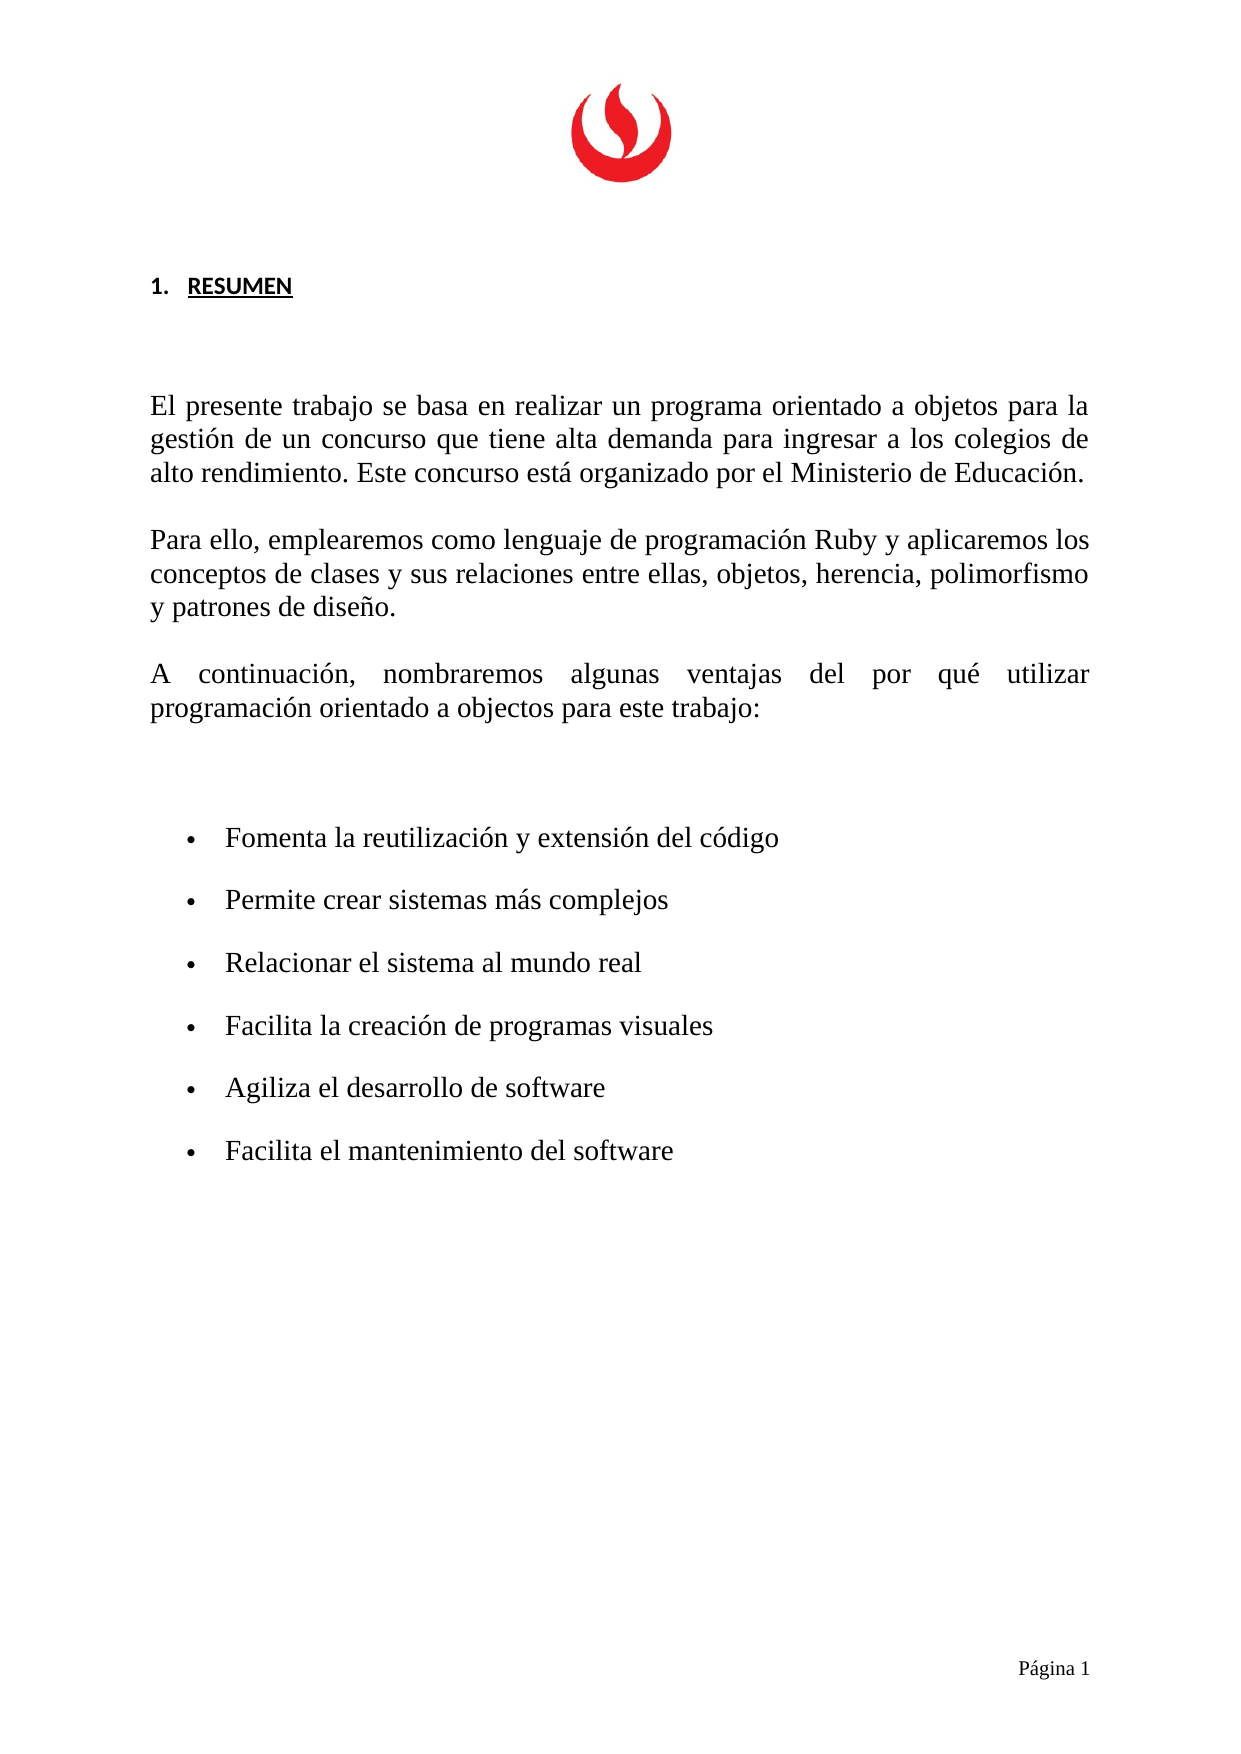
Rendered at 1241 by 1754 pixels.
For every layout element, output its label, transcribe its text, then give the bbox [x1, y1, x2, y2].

list Fomenta la reutilización y extensión del código [187, 820, 1090, 853]
list Facilita la creación de programas visuales [187, 1008, 1090, 1041]
text A continuación, nombraremos algunas ventajas del por qué utilizar programación orientado a objectos para este trabajo: [150, 656, 1090, 723]
text El presente trabajo se basa en realizar un programa orientado a objetos para la gestión de un concurso que tiene alta demanda para ingresar a los colegios de alto rendimiento. Este concurso está organizado por el Ministerio de Educación. [150, 388, 1090, 489]
list Permite crear sistemas más complejos [187, 882, 1090, 916]
picture [553, 73, 687, 194]
list Facilita el mantenimiento del software [187, 1133, 1090, 1167]
list Agiliza el desarrollo de software [187, 1071, 1090, 1104]
text Para ello, emplearemos como lenguaje de programación Ruby y aplicaremos los conceptos de clases y sus relaciones entre ellas, objetos, herencia, polimorfismo y patrones de diseño. [150, 522, 1090, 623]
subtitle Resumen [150, 270, 1090, 301]
list Relacionar el sistema al mundo real [187, 945, 1090, 979]
